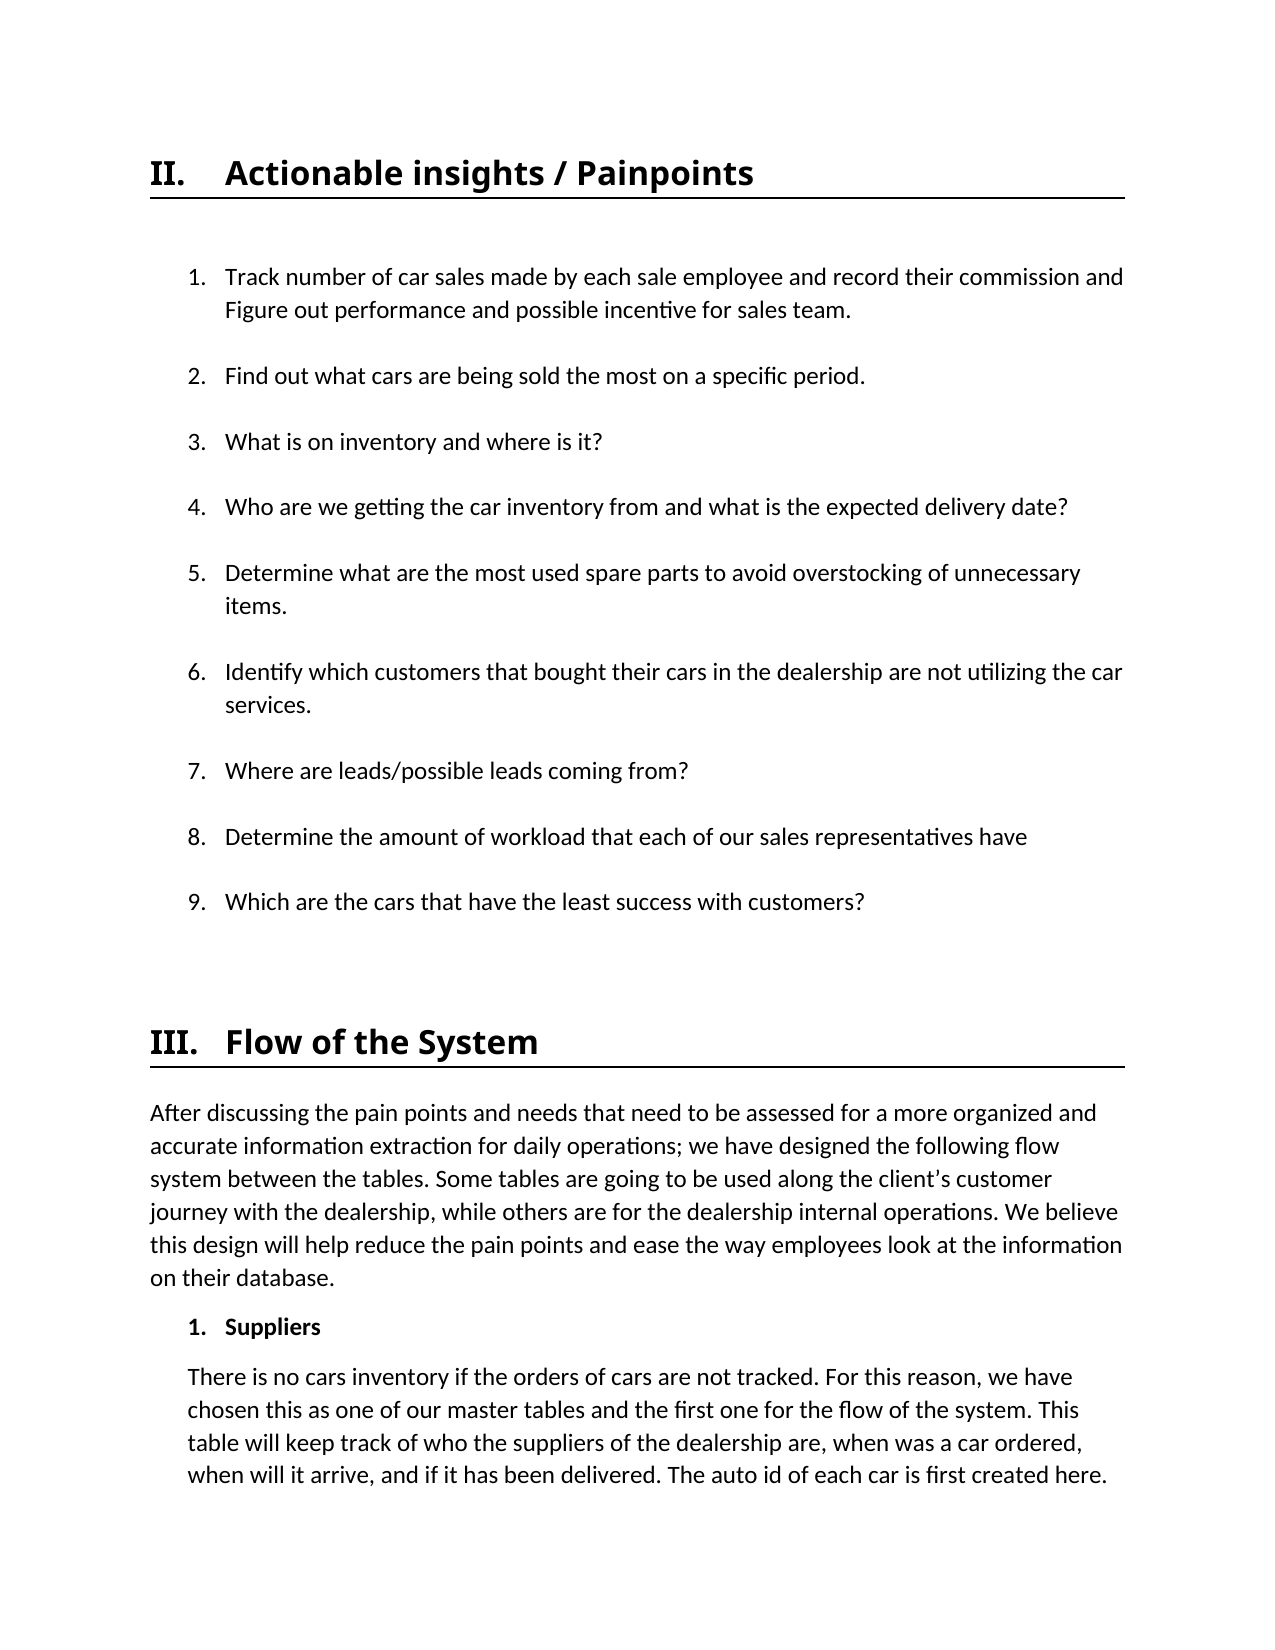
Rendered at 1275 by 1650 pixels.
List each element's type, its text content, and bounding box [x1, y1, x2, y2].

list Who are we getting the car inventory from and what is the expected delivery date? [187, 491, 1125, 522]
list Identify which customers that bought their cars in the dealership are not utilizing the car services. [187, 656, 1125, 719]
text After discussing the pain points and needs that need to be assessed for a more organized and accurate information extraction for daily operations; we have designed the following flow system between the tables. Some tables are going to be used along the client’s customer journey with the dealership, while others are for the dealership internal operations. We believe this design will help reduce the pain points and ease the way employees look at the information on their database. [150, 1097, 1125, 1292]
text There is no cars inventory if the orders of cars are not tracked. For this reason, we have chosen this as one of our master tables and the first one for the flow of the system. This table will keep track of who the suppliers of the dealership are, when was a car ordered, when will it arrive, and if it has been delivered. The auto id of each car is first created here. [187, 1361, 1125, 1490]
list What is on inventory and where is it? [187, 426, 1125, 456]
list Determine what are the most used spare parts to avoid overstocking of unnecessary items. [187, 557, 1125, 621]
list Determine the amount of workload that each of our sales representatives have [187, 821, 1125, 851]
list Find out what cars are being sold the most on a specific period. [187, 360, 1125, 390]
subtitle II. Actionable insights / Painpoints [150, 150, 1125, 197]
list Where are leads/possible leads coming from? [187, 755, 1125, 785]
list Suppliers [187, 1311, 1125, 1342]
subtitle III. Flow of the System [150, 1019, 1125, 1066]
list Which are the cars that have the least success with customers? [187, 886, 1125, 917]
list Track number of car sales made by each sale employee and record their commission and Figure out performance and possible incentive for sales team. [187, 261, 1125, 324]
